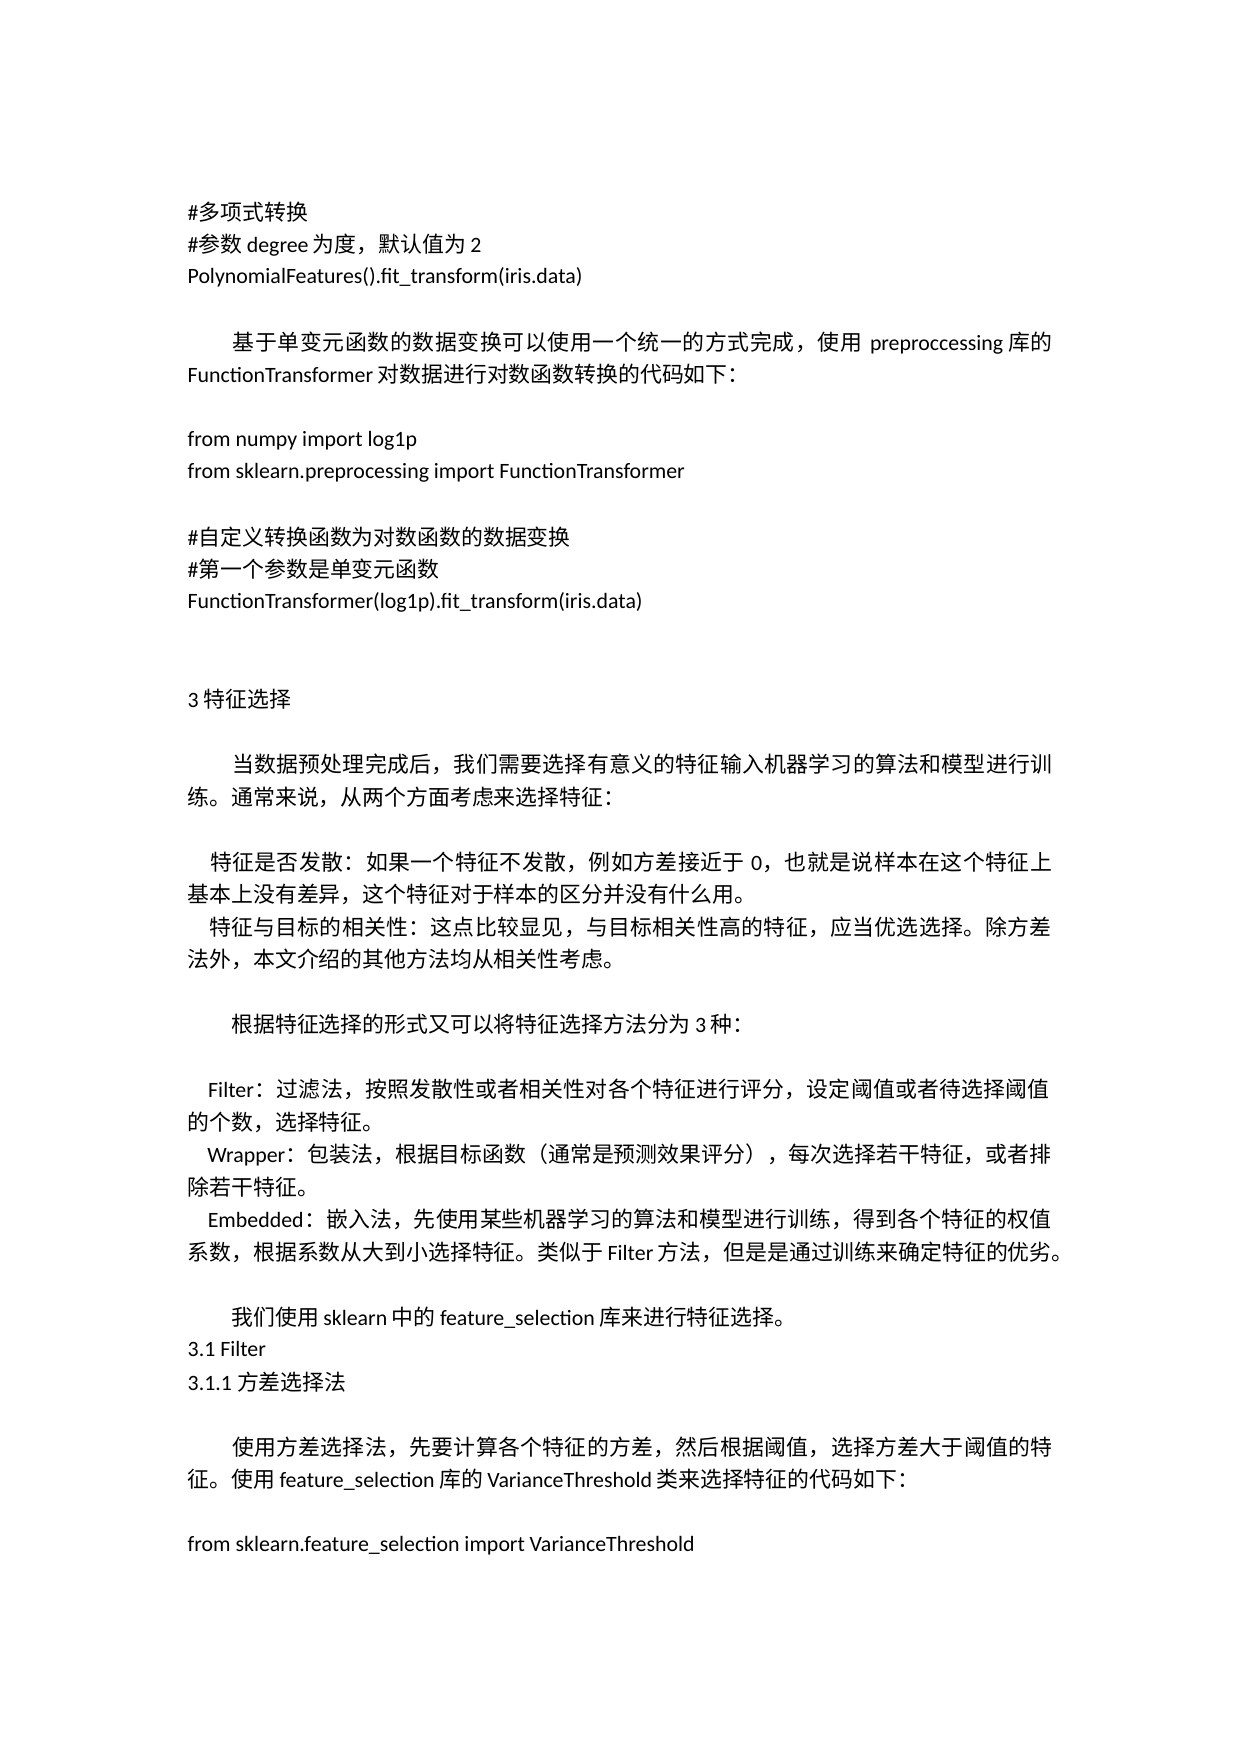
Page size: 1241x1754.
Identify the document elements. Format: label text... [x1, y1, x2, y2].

text from sklearn.preprocessing import FunctionTransformer [187, 454, 1053, 487]
text Embedded：嵌入法，先使用某些机器学习的算法和模型进行训练，得到各个特征的权值系数，根据系数从大到小选择特征。类似于Filter方法，但是是通过训练来确定特征的优劣。 [187, 1202, 1053, 1267]
text PolynomialFeatures().fit_transform(iris.data) [187, 259, 1053, 292]
text #多项式转换 [187, 194, 1053, 227]
text 我们使用sklearn中的feature_selection库来进行特征选择。 [187, 1299, 1053, 1332]
text #参数degree为度，默认值为2 [187, 227, 1053, 259]
text 特征是否发散：如果一个特征不发散，例如方差接近于0，也就是说样本在这个特征上基本上没有差异，这个特征对于样本的区分并没有什么用。 [187, 844, 1053, 909]
text #自定义转换函数为对数函数的数据变换 [187, 519, 1053, 552]
text #第一个参数是单变元函数 [187, 552, 1053, 584]
text from sklearn.feature_selection import VarianceThreshold [187, 1527, 1053, 1559]
text 3.1.1 方差选择法 [187, 1364, 1053, 1397]
text 基于单变元函数的数据变换可以使用一个统一的方式完成，使用preproccessing库的FunctionTransformer对数据进行对数函数转换的代码如下： [187, 324, 1053, 389]
text 3.1 Filter [187, 1332, 1053, 1364]
text from numpy import log1p [187, 422, 1053, 454]
text 特征与目标的相关性：这点比较显见，与目标相关性高的特征，应当优选选择。除方差法外，本文介绍的其他方法均从相关性考虑。 [187, 909, 1053, 974]
text Wrapper：包装法，根据目标函数（通常是预测效果评分），每次选择若干特征，或者排除若干特征。 [187, 1137, 1053, 1202]
text Filter：过滤法，按照发散性或者相关性对各个特征进行评分，设定阈值或者待选择阈值的个数，选择特征。 [187, 1072, 1053, 1137]
text 根据特征选择的形式又可以将特征选择方法分为3种： [187, 1007, 1053, 1039]
text FunctionTransformer(log1p).fit_transform(iris.data) [187, 584, 1053, 617]
text 使用方差选择法，先要计算各个特征的方差，然后根据阈值，选择方差大于阈值的特征。使用feature_selection库的VarianceThreshold类来选择特征的代码如下： [187, 1429, 1053, 1494]
text 当数据预处理完成后，我们需要选择有意义的特征输入机器学习的算法和模型进行训练。通常来说，从两个方面考虑来选择特征： [187, 747, 1053, 812]
text 3 特征选择 [187, 682, 1053, 714]
